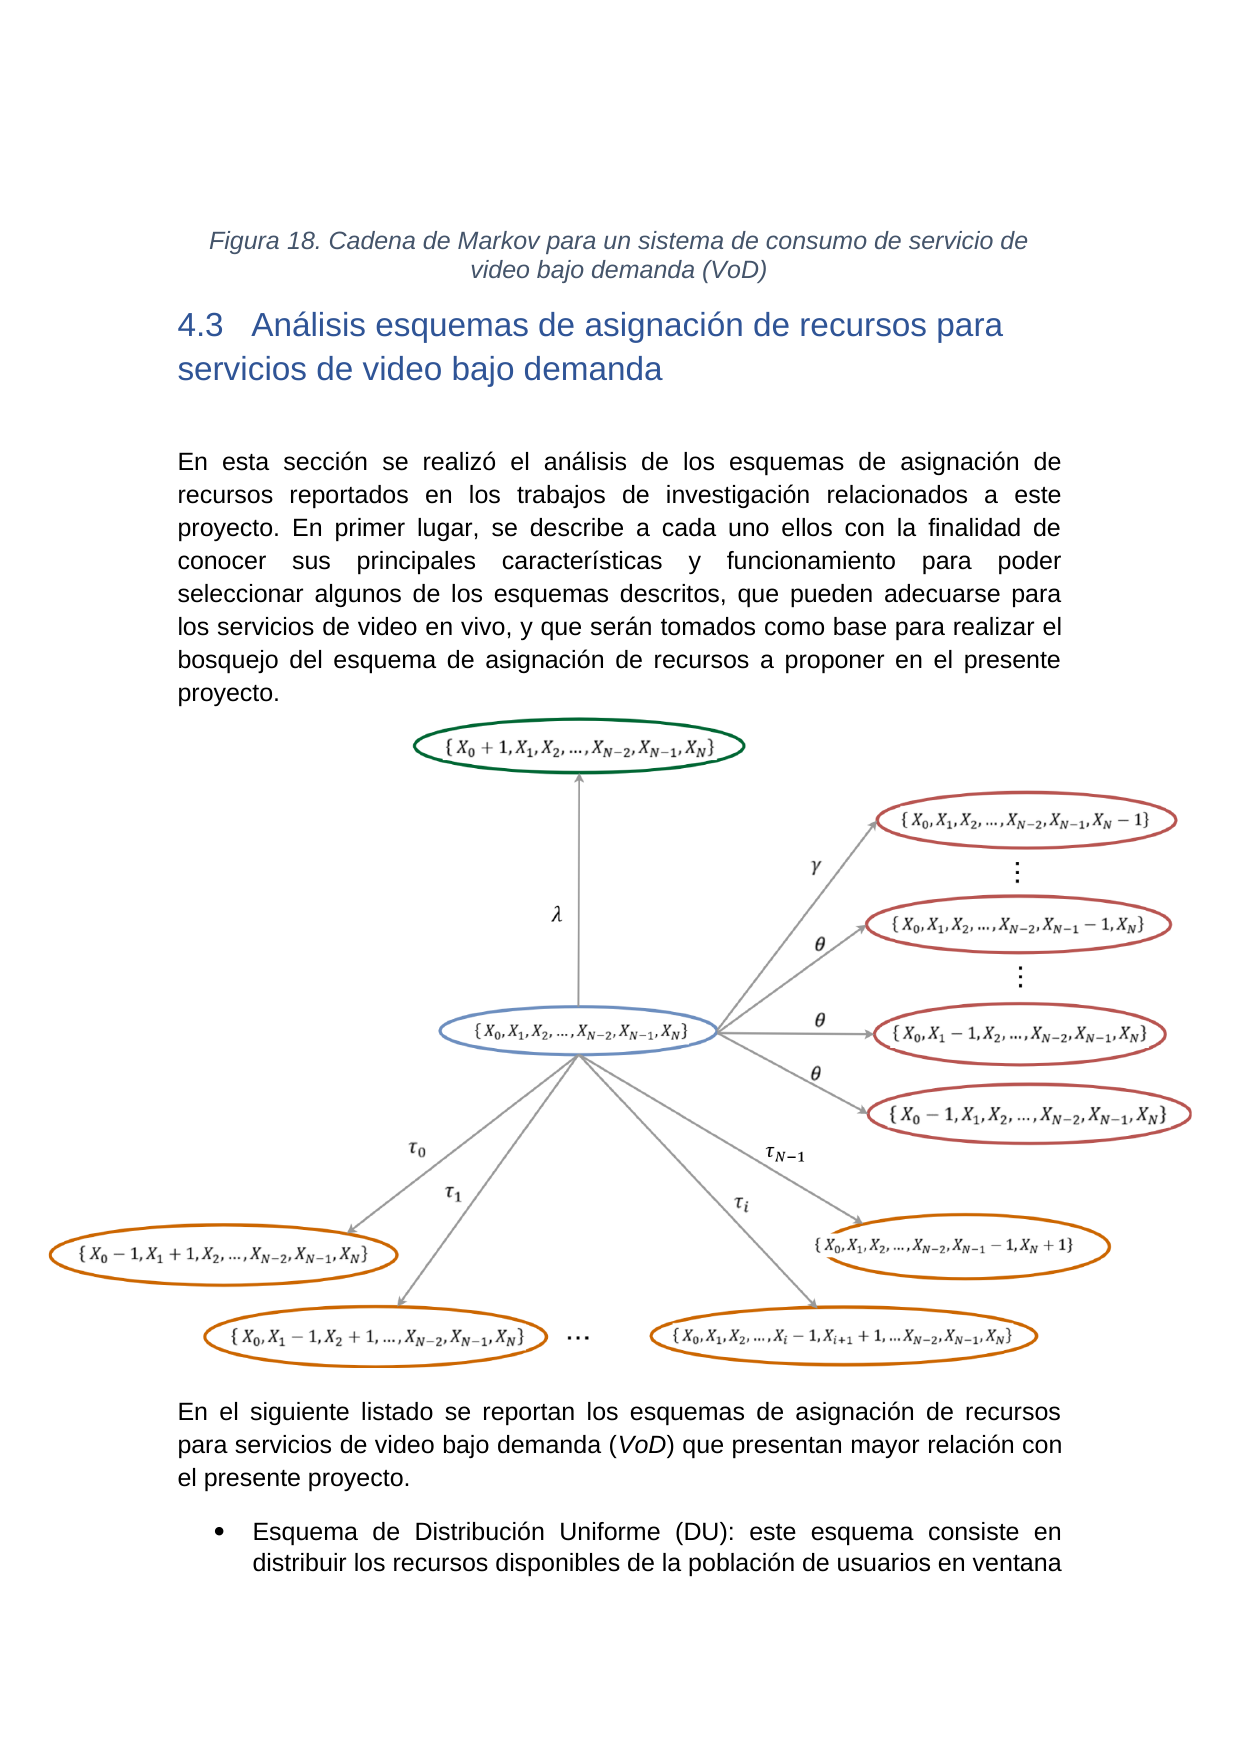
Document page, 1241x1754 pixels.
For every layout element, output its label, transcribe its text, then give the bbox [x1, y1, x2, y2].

subtitle 4.3 Análisis esquemas de asignación de recursos para servicios de video bajo demanda [177, 305, 1063, 387]
text Figura 18. Cadena de Markov para un sistema de consumo de servicio de video bajo demanda (VoD) [177, 226, 1063, 284]
text En el siguiente listado se reportan los esquemas de asignación de recursos para servicios de video bajo demanda (VoD) que presentan mayor relación con el presente proyecto. [177, 1368, 1063, 1491]
picture [48, 717, 1192, 1368]
text En esta sección se realizó el análisis de los esquemas de asignación de recursos reportados en los trabajos de investigación relacionados a este proyecto. En primer lugar, se describe a cada uno ellos con la finalidad de conocer sus principales características y funcionamiento para poder seleccionar algunos de los esquemas descritos, que pueden adecuarse para los servicios de video en vivo, y que serán tomados como base para realizar el bosquejo del esquema de asignación de recursos a proponer en el presente proyecto. [177, 447, 1063, 707]
